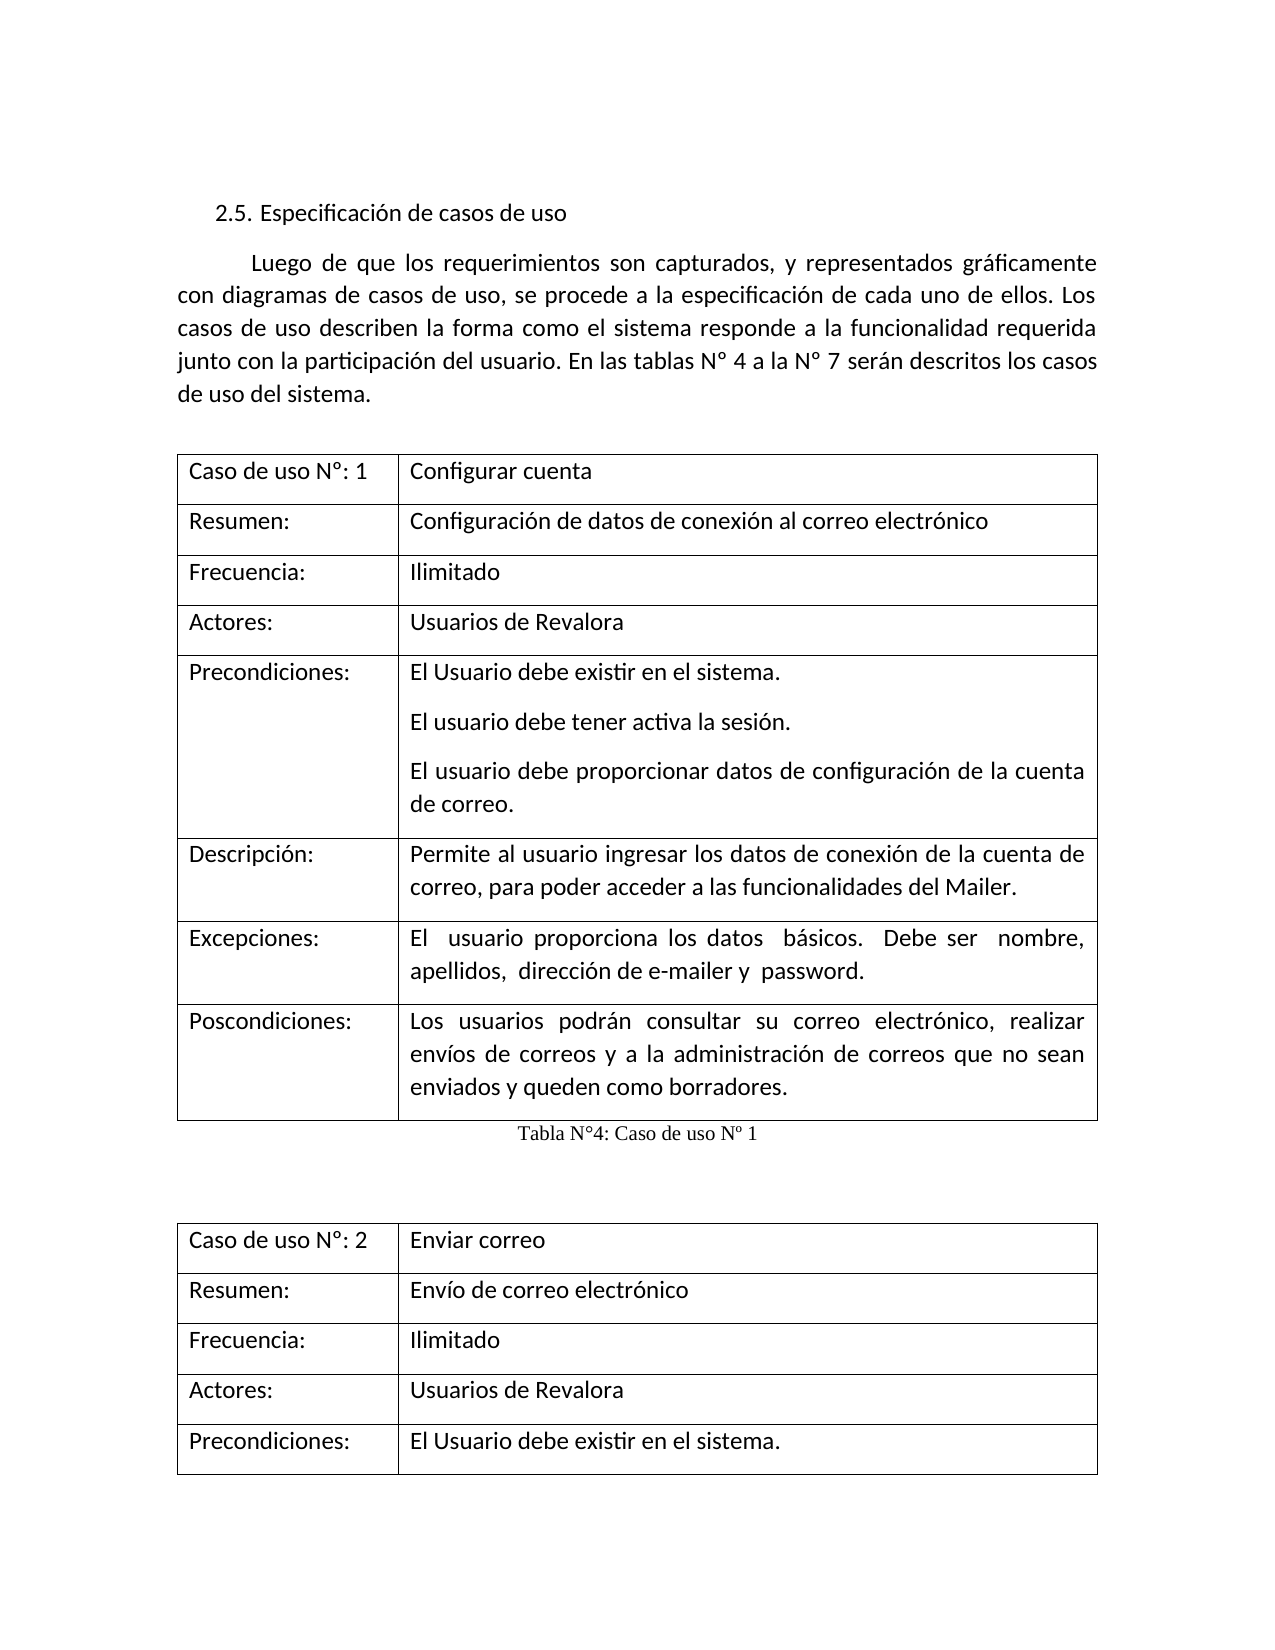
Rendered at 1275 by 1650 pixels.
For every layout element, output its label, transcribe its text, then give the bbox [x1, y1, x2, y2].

table_header Caso de uso Nº: 2 [178, 1224, 398, 1273]
table_header Enviar correo [399, 1224, 1097, 1273]
table_cell Permite al usuario ingresar los datos de conexión de la cuenta de correo, para poder acceder a las funcionalidades del Mailer. [399, 839, 1097, 921]
table_cell Frecuencia: [178, 556, 398, 605]
table_cell Poscondiciones: [178, 1005, 398, 1120]
table_cell Resumen: [178, 505, 398, 554]
table_header Caso de uso Nº: 1 [178, 455, 398, 504]
table_cell Envío de correo electrónico [399, 1274, 1097, 1323]
table_cell Ilimitado [399, 1324, 1097, 1374]
text Luego de que los requerimientos son capturados, y representados gráficamente con diagramas de casos de uso, se procede a la especificación de cada uno de ellos. Los casos de uso describen la forma como el sistema responde a la funcionalidad requerida junto con la participación del usuario. En las tablas Nº 4 a la Nº 7 serán descritos los casos de uso del sistema. [177, 247, 1098, 409]
text Tabla N°4: Caso de uso Nº 1 [177, 1121, 1098, 1145]
table_cell El usuario proporciona los datos básicos. Debe ser nombre, apellidos, dirección de e-mailer y password. [399, 922, 1097, 1004]
table_header Configurar cuenta [399, 455, 1097, 504]
table_cell Configuración de datos de conexión al correo electrónico [399, 505, 1097, 554]
table_cell Ilimitado [399, 556, 1097, 605]
table_cell Actores: [178, 606, 398, 655]
table_cell Usuarios de Revalora [399, 606, 1097, 655]
list Especificación de casos de uso [215, 197, 1098, 228]
table_cell Precondiciones: [178, 656, 398, 838]
table_cell Descripción: [178, 839, 398, 921]
table_cell Excepciones: [178, 922, 398, 1004]
table_cell Resumen: [178, 1274, 398, 1323]
table_cell Usuarios de Revalora [399, 1375, 1097, 1424]
table_cell El Usuario debe existir en el sistema. El usuario debe tener activa la sesión. El usuario debe proporcionar datos de configuración de la cuenta de correo. [399, 656, 1097, 838]
table_cell Los usuarios podrán consultar su correo electrónico, realizar envíos de correos y a la administración de correos que no sean enviados y queden como borradores. [399, 1005, 1097, 1120]
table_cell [399, 1425, 1097, 1474]
table_cell Precondiciones: [178, 1425, 398, 1474]
table_cell Actores: [178, 1375, 398, 1424]
table_cell Frecuencia: [178, 1324, 398, 1374]
